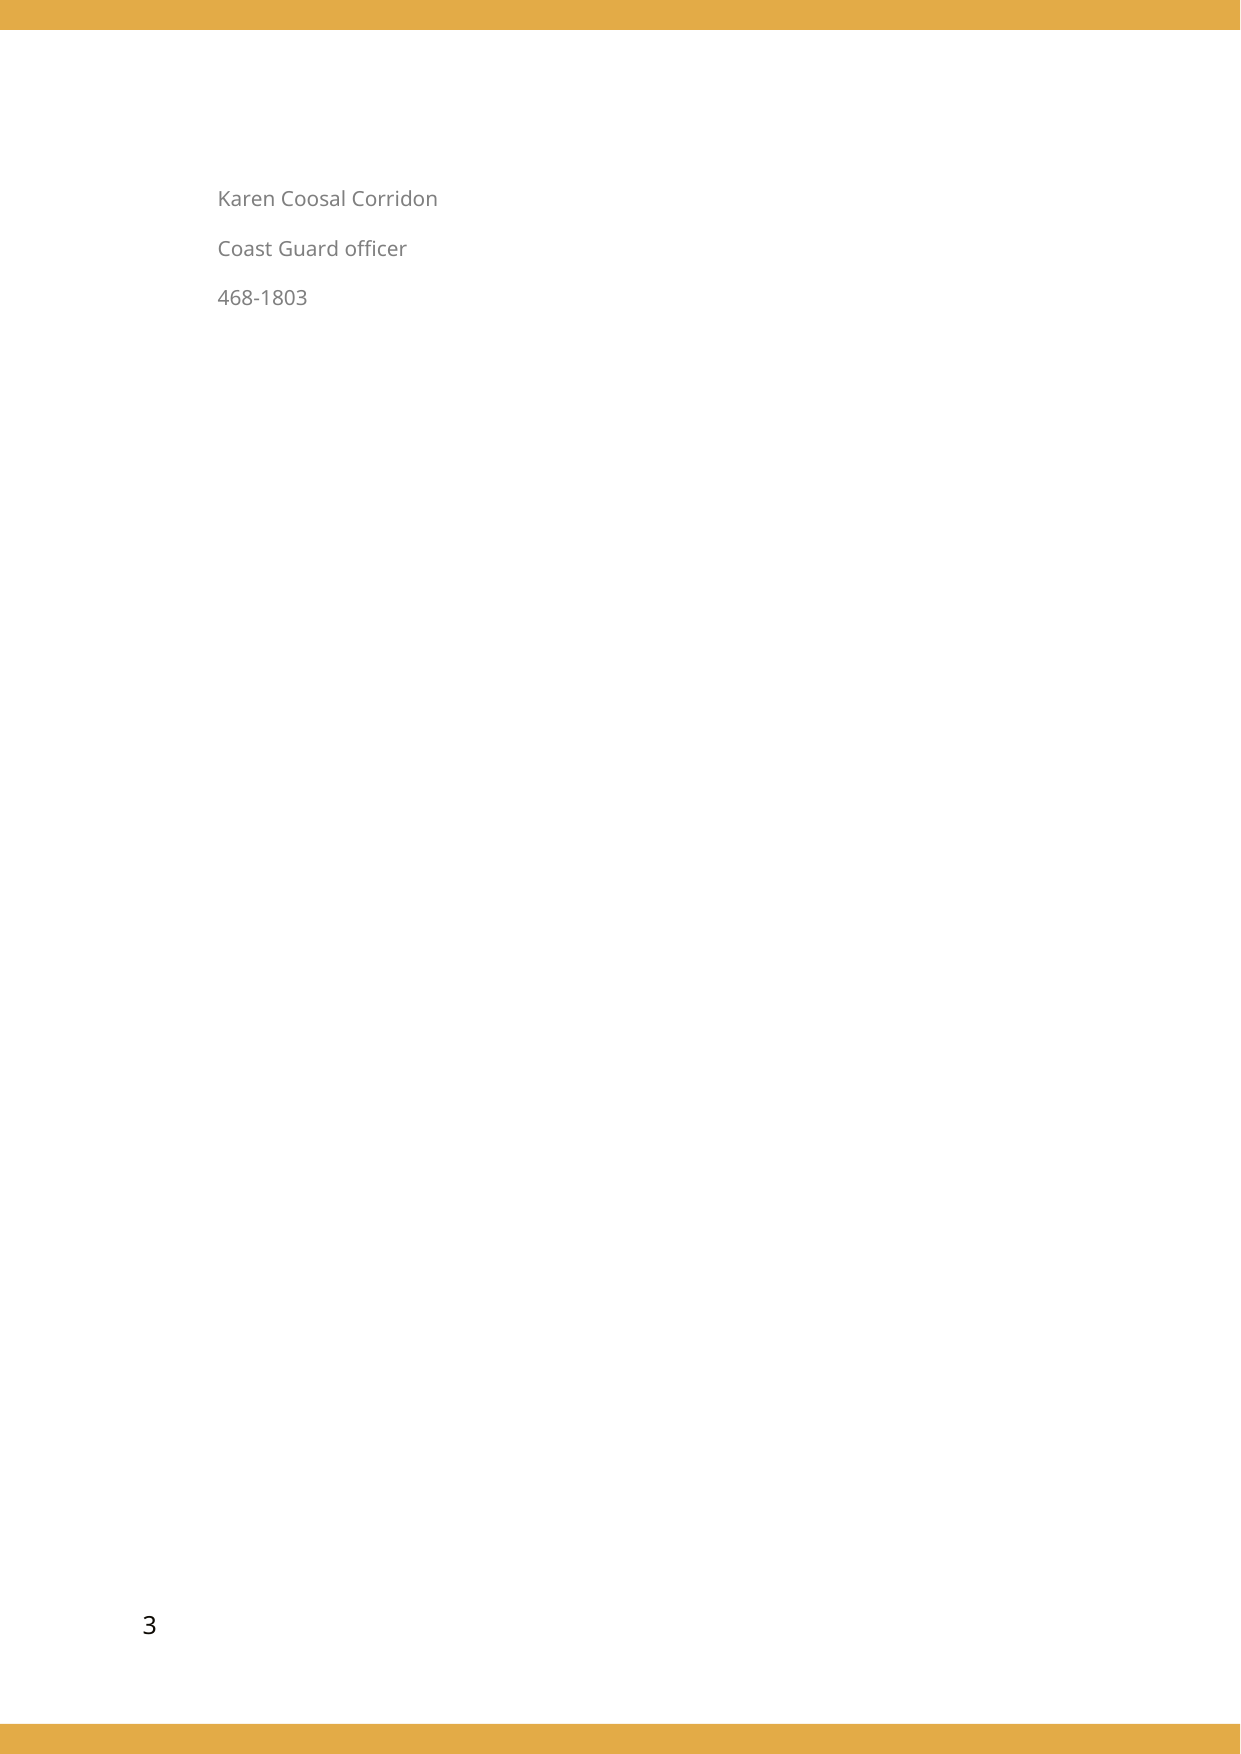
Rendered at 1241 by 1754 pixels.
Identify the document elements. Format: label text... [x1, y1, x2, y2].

list Coast Guard officer [217, 234, 1098, 262]
list 468-1803 [217, 283, 1098, 312]
list Karen Coosal Corridon [217, 184, 1098, 213]
